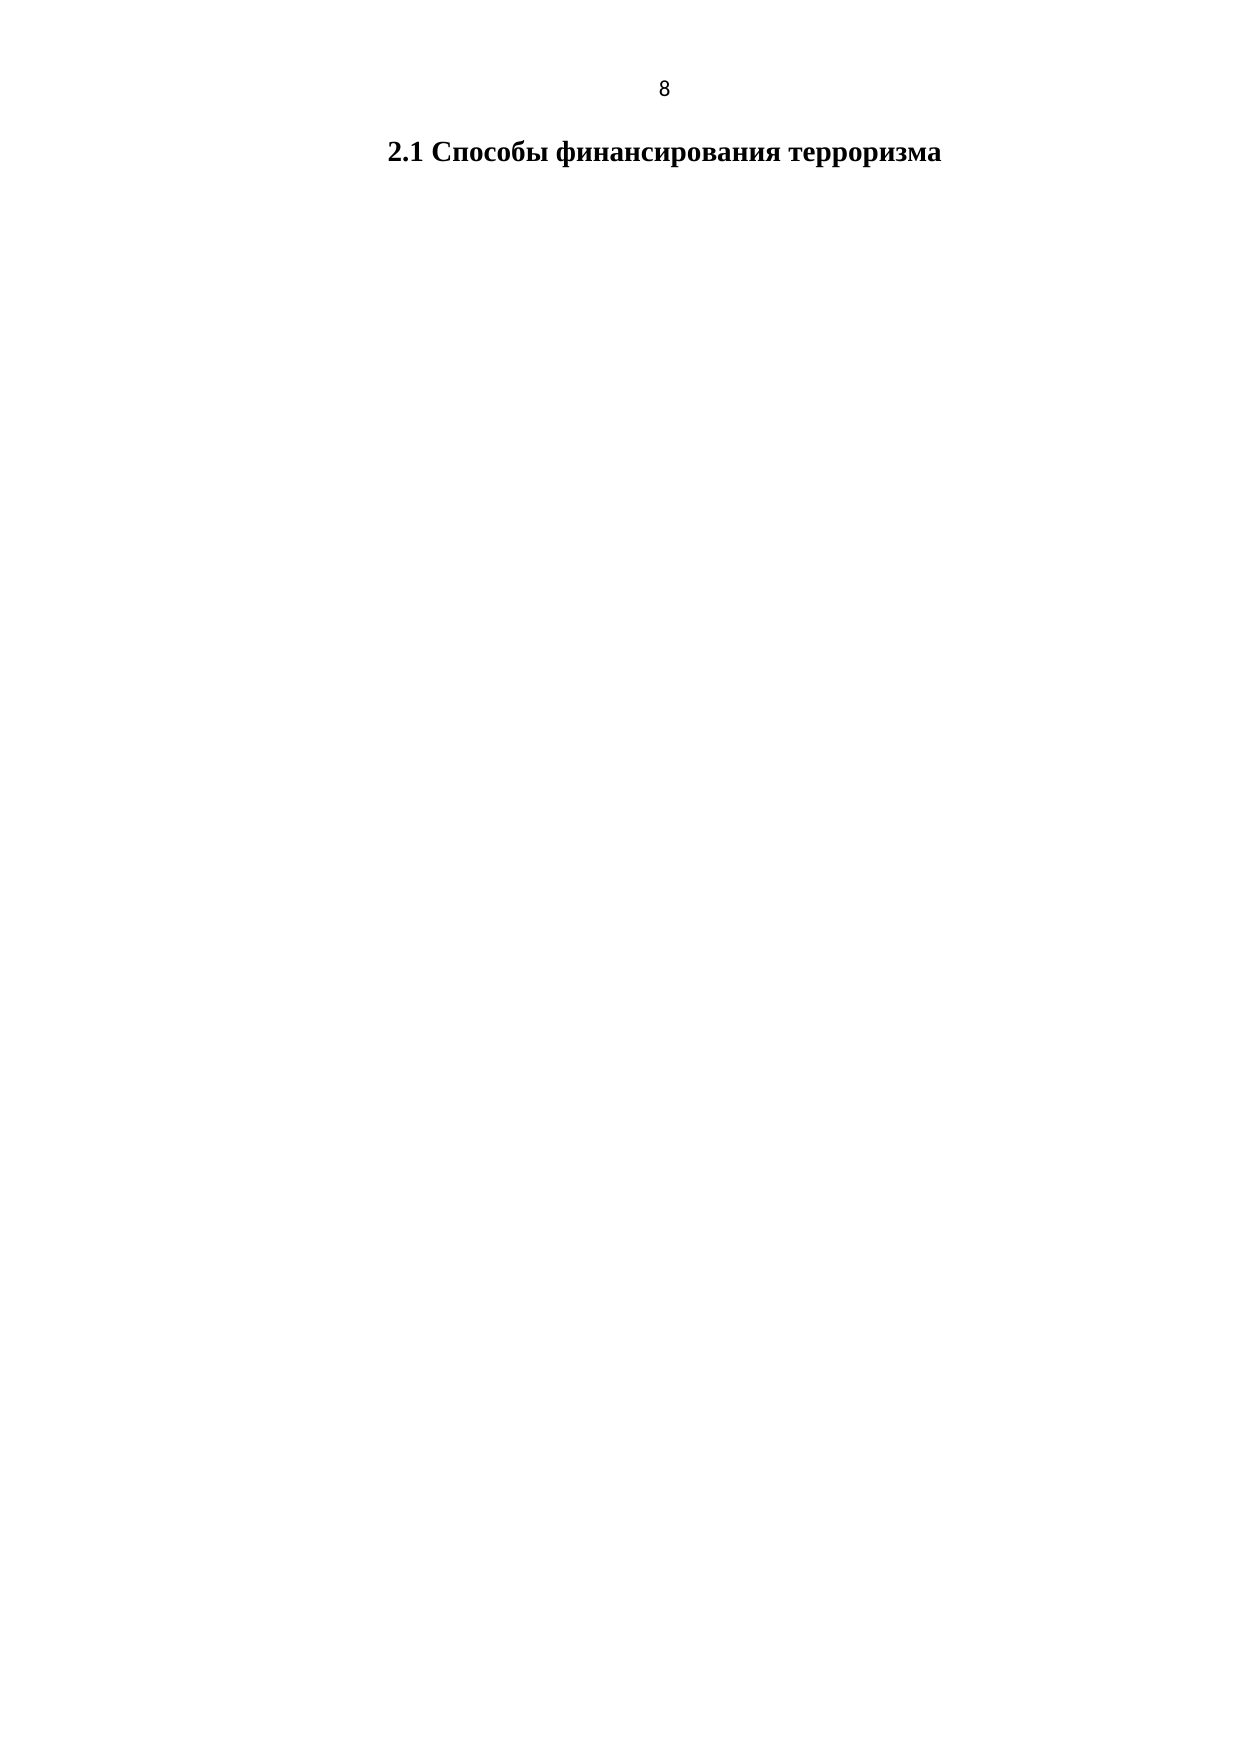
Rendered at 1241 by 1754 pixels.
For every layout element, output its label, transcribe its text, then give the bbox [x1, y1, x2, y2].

subtitle 2.1 Способы финансирования терроризма [177, 134, 1152, 167]
